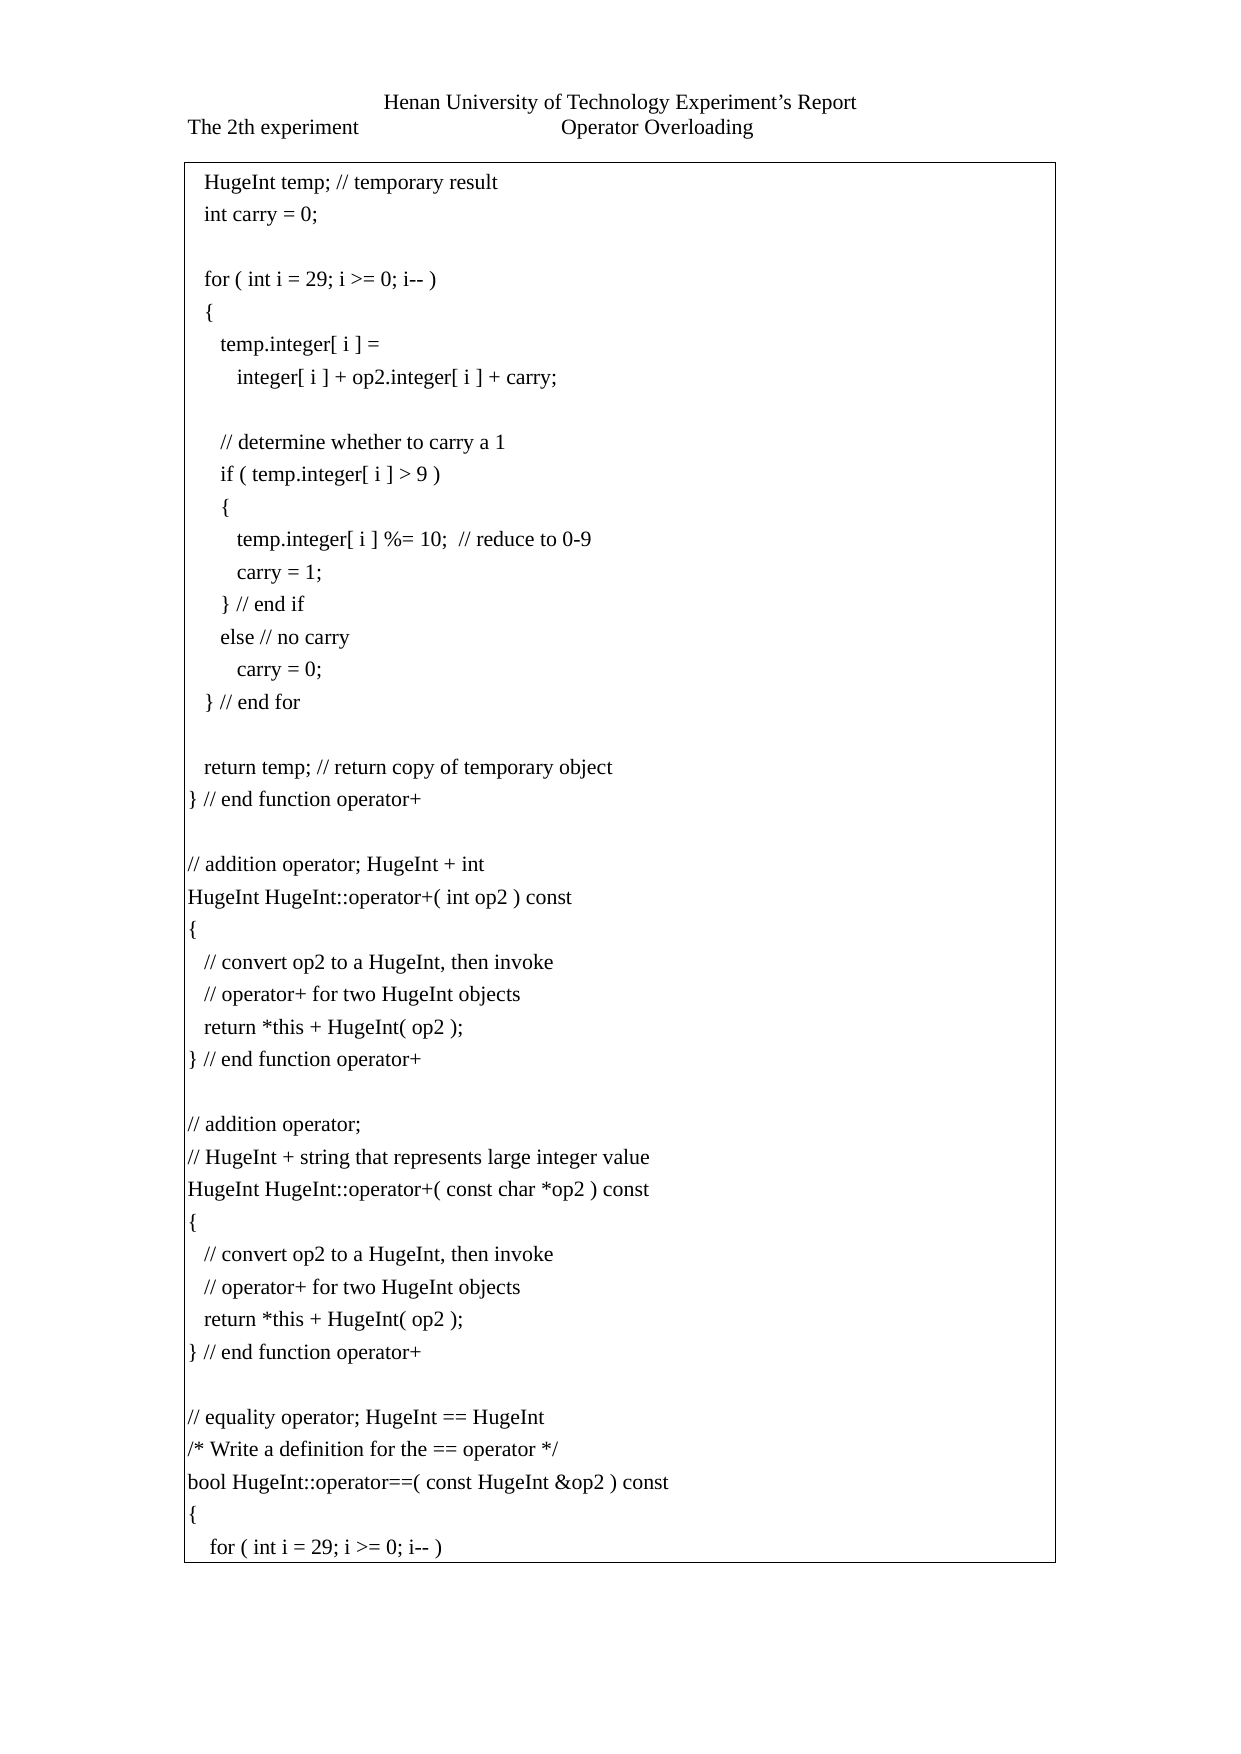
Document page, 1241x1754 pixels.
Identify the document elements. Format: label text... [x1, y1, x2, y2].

text } // end for [187, 685, 1053, 718]
text carry = 0; [187, 653, 1053, 685]
text if ( temp.integer[ i ] > 9 ) [187, 458, 1053, 490]
text HugeInt HugeInt::operator+( int op2 ) const [187, 880, 1053, 913]
text HugeInt HugeInt::operator+( const char *op2 ) const [187, 1173, 1053, 1205]
text temp.integer[ i ] = [187, 328, 1053, 360]
text // operator+ for two HugeInt objects [187, 1270, 1053, 1303]
text // addition operator; HugeInt + int [187, 848, 1053, 880]
text temp.integer[ i ] %= 10; // reduce to 0-9 [187, 523, 1053, 555]
text // HugeInt + string that represents large integer value [187, 1140, 1053, 1173]
text for ( int i = 29; i >= 0; i-- ) [187, 263, 1053, 295]
text HugeInt temp; // temporary result [185, 163, 1055, 198]
text integer[ i ] + op2.integer[ i ] + carry; [187, 360, 1053, 393]
text // convert op2 to a HugeInt, then invoke [187, 945, 1053, 978]
text { [187, 1205, 1053, 1238]
text // convert op2 to a HugeInt, then invoke [187, 1238, 1053, 1270]
text return temp; // return copy of temporary object [187, 750, 1053, 783]
text } // end if [187, 588, 1053, 620]
text bool HugeInt::operator==( const HugeInt &op2 ) const [187, 1465, 1053, 1498]
text } // end function operator+ [187, 783, 1053, 815]
text carry = 1; [187, 555, 1053, 588]
text { [187, 490, 1053, 523]
text { [187, 295, 1053, 328]
text /* Write a definition for the == operator */ [187, 1433, 1053, 1465]
text } // end function operator+ [187, 1043, 1053, 1075]
text } // end function operator+ [187, 1335, 1053, 1368]
text else // no carry [187, 620, 1053, 653]
text int carry = 0; [187, 198, 1053, 230]
text { [187, 1498, 1053, 1530]
text // operator+ for two HugeInt objects [187, 978, 1053, 1010]
text { [187, 913, 1053, 945]
text return *this + HugeInt( op2 ); [187, 1303, 1053, 1335]
text return *this + HugeInt( op2 ); [187, 1010, 1053, 1043]
text // equality operator; HugeInt == HugeInt [187, 1400, 1053, 1433]
text // addition operator; [187, 1108, 1053, 1140]
text for ( int i = 29; i >= 0; i-- ) [187, 1530, 1053, 1562]
text // determine whether to carry a 1 [187, 425, 1053, 458]
